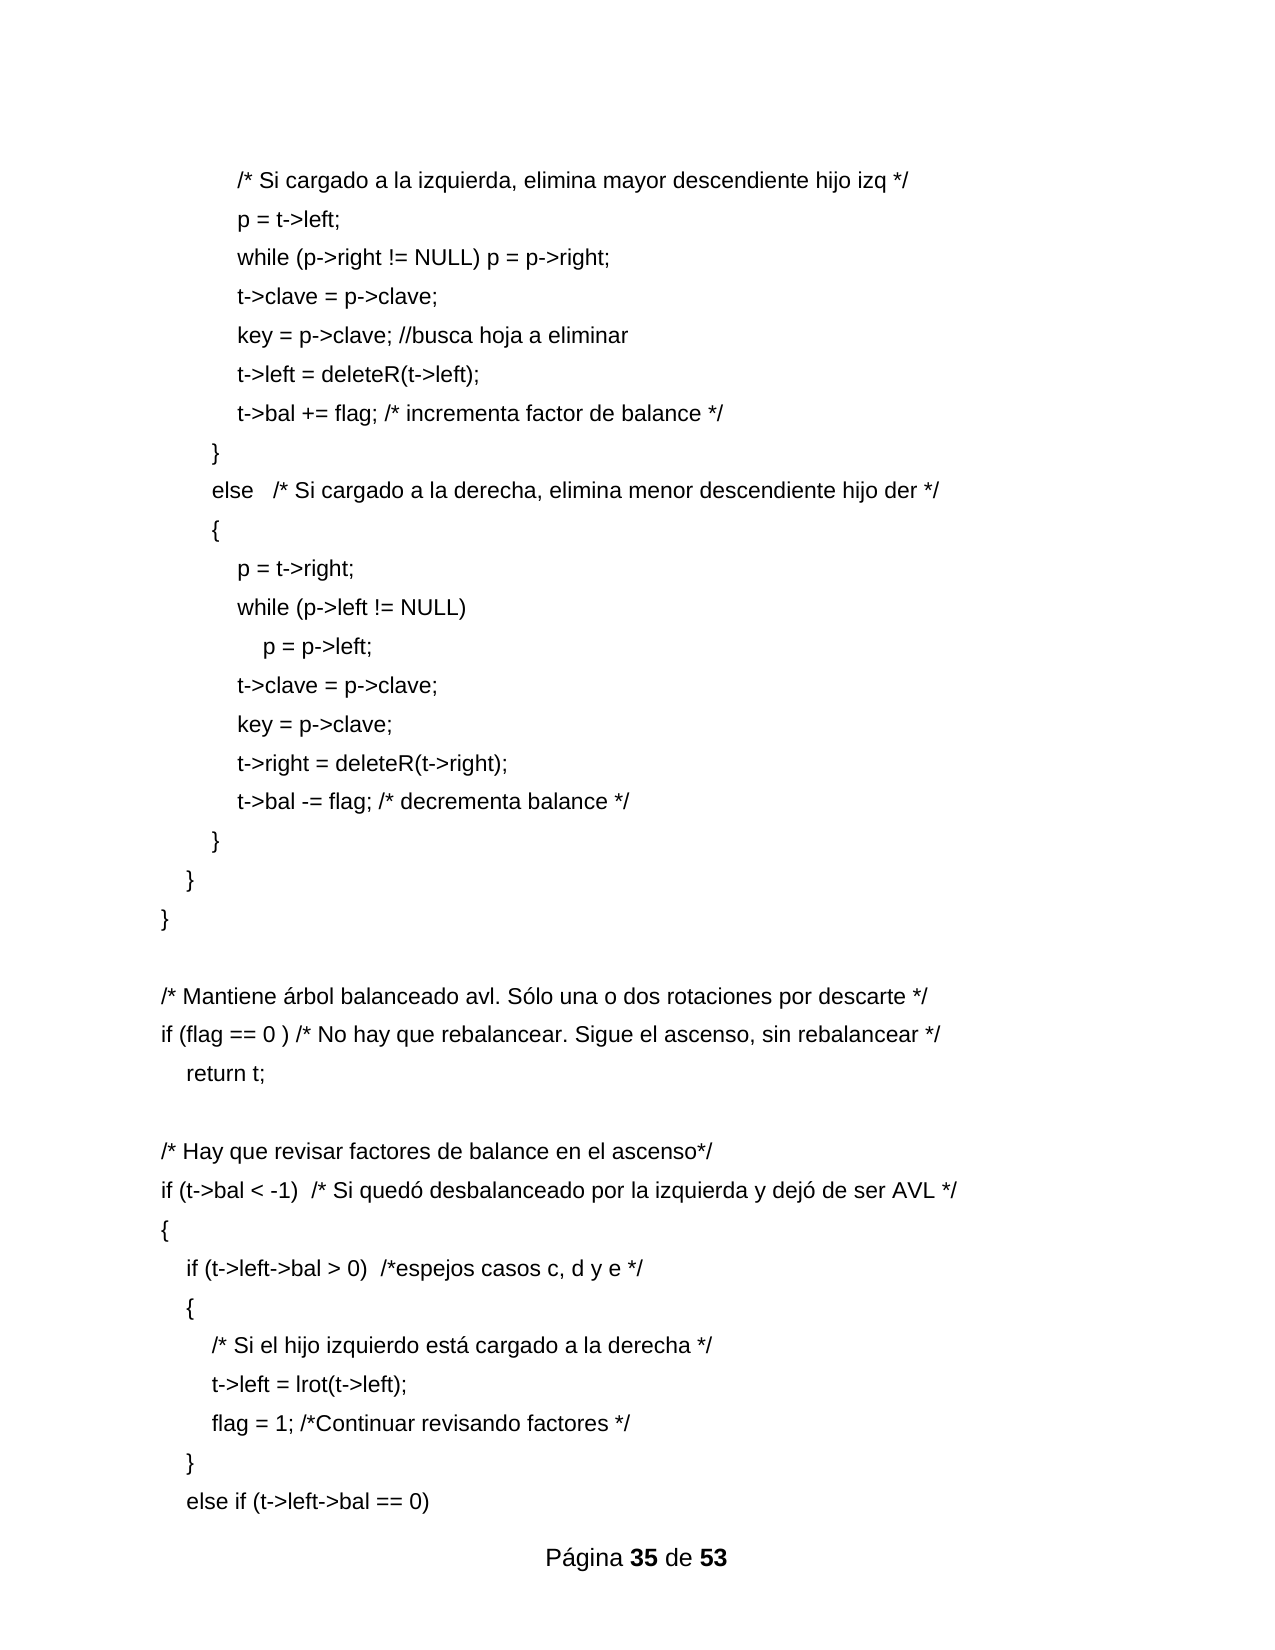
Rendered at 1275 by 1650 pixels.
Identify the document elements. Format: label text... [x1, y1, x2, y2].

subtitle while (p->right != NULL) p = p->right; [135, 244, 1001, 271]
subtitle else /* Si cargado a la derecha, elimina menor descendiente hijo der */ [135, 477, 1001, 504]
subtitle t->bal -= flag; /* decrementa balance */ [135, 788, 1001, 815]
subtitle } [135, 866, 1001, 892]
subtitle if (t->bal < -1) /* Si quedó desbalanceado por la izquierda y dejó de ser AVL */ [135, 1177, 1001, 1203]
subtitle if (flag == 0 ) /* No hay que rebalancear. Sigue el ascenso, sin rebalancear */ [135, 1021, 1001, 1048]
subtitle /* Si cargado a la izquierda, elimina mayor descendiente hijo izq */ [135, 167, 1001, 193]
subtitle /* Mantiene árbol balanceado avl. Sólo una o dos rotaciones por descarte */ [135, 983, 1001, 1009]
subtitle } [135, 1449, 1001, 1475]
subtitle flag = 1; /*Continuar revisando factores */ [135, 1410, 1001, 1436]
subtitle else if (t->left->bal == 0) [135, 1488, 1001, 1514]
subtitle /* Hay que revisar factores de balance en el ascenso*/ [135, 1138, 1001, 1164]
subtitle key = p->clave; //busca hoja a eliminar [135, 322, 1001, 348]
subtitle while (p->left != NULL) [135, 594, 1001, 620]
subtitle t->right = deleteR(t->right); [135, 749, 1001, 776]
subtitle if (t->left->bal > 0) /*espejos casos c, d y e */ [135, 1254, 1001, 1281]
subtitle /* Si el hijo izquierdo está cargado a la derecha */ [135, 1332, 1001, 1359]
subtitle } [135, 905, 1001, 931]
subtitle t->bal += flag; /* incrementa factor de balance */ [135, 400, 1001, 426]
subtitle } [135, 439, 1001, 465]
subtitle key = p->clave; [135, 711, 1001, 737]
subtitle { [135, 516, 1001, 543]
subtitle t->clave = p->clave; [135, 283, 1001, 309]
subtitle p = t->left; [135, 206, 1001, 232]
subtitle p = p->left; [135, 633, 1001, 659]
subtitle t->left = lrot(t->left); [135, 1371, 1001, 1397]
subtitle t->clave = p->clave; [135, 672, 1001, 698]
subtitle return t; [135, 1060, 1001, 1087]
subtitle p = t->right; [135, 555, 1001, 582]
subtitle t->left = deleteR(t->left); [135, 361, 1001, 387]
subtitle { [135, 1293, 1001, 1320]
subtitle } [135, 827, 1001, 853]
subtitle { [135, 1216, 1001, 1242]
